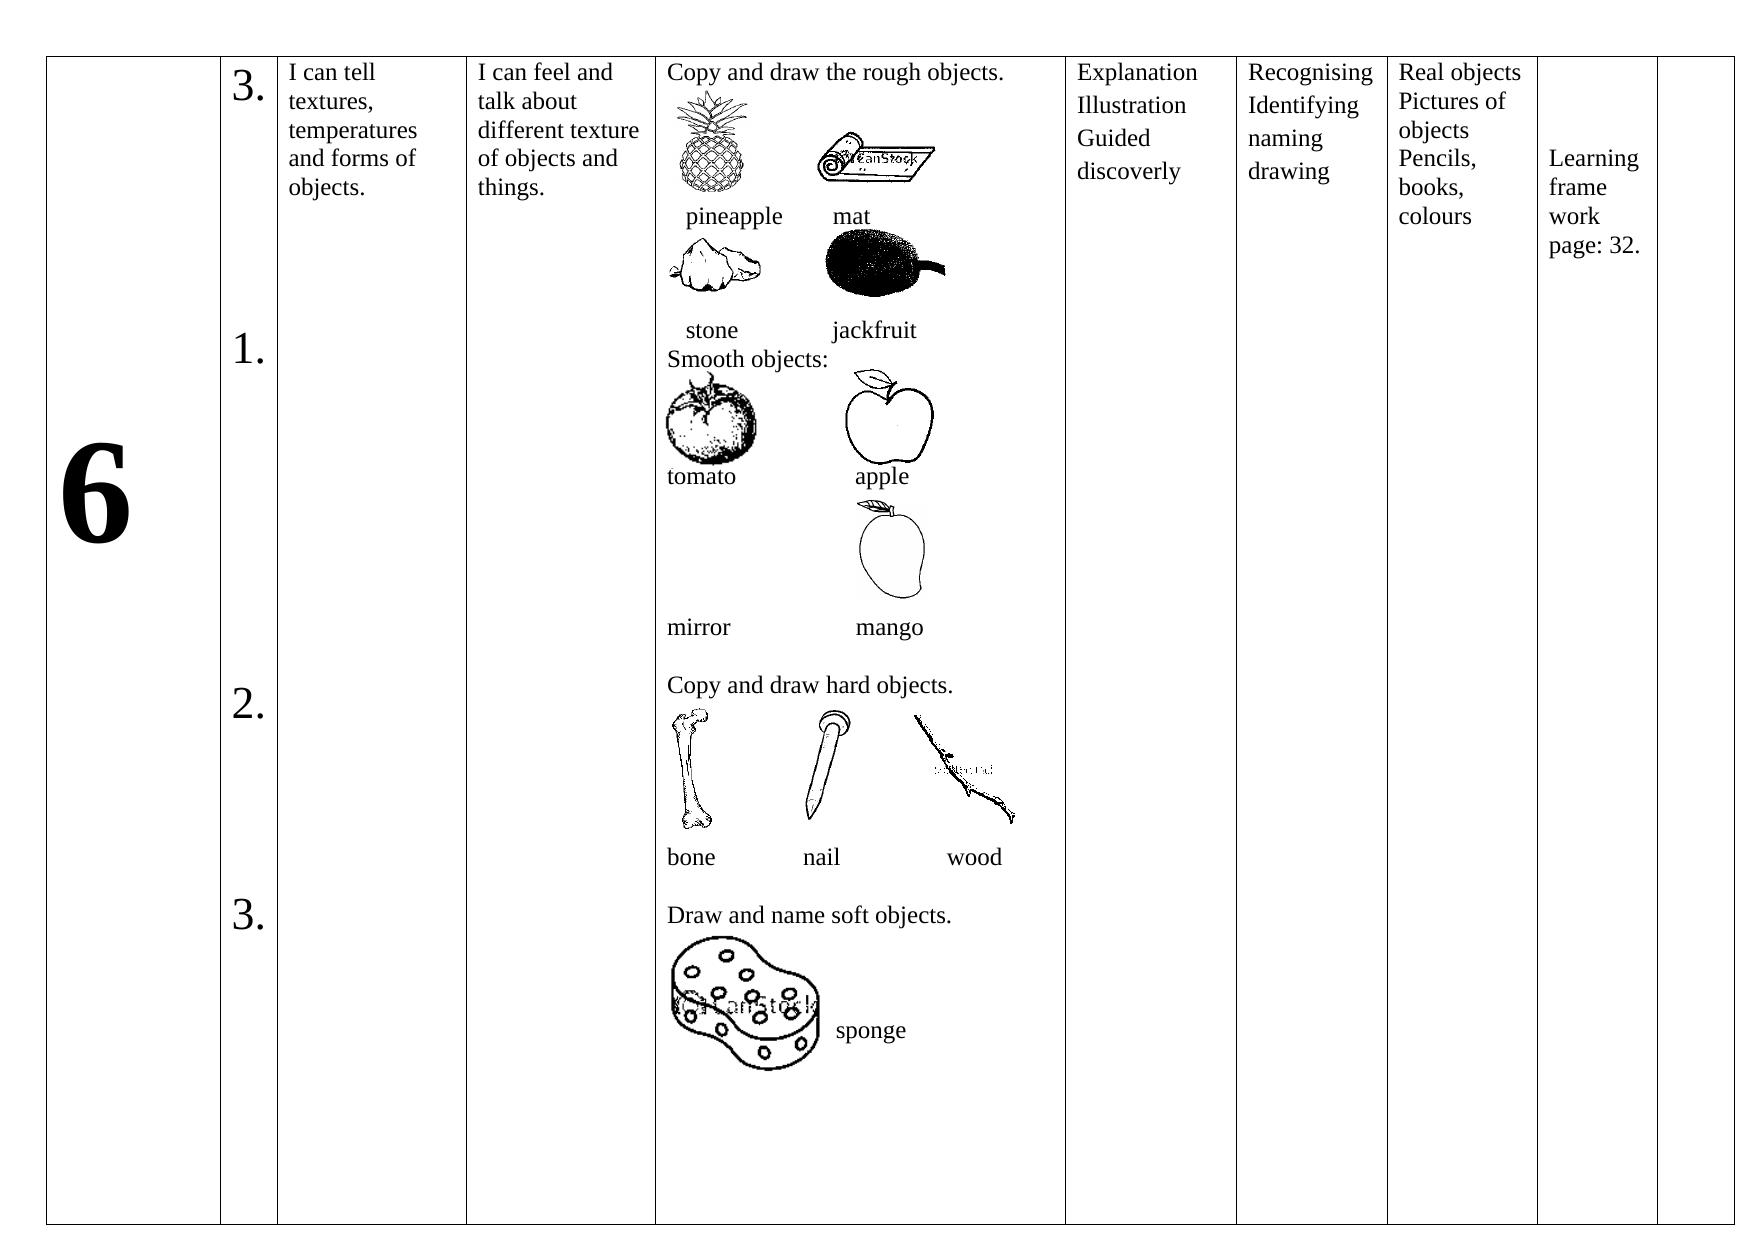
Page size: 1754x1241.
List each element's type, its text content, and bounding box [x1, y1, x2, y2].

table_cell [1538, 57, 1657, 1224]
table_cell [1388, 57, 1537, 1224]
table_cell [1237, 57, 1387, 1224]
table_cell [221, 57, 277, 1224]
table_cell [1066, 57, 1236, 1224]
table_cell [278, 57, 466, 1224]
table_cell [1658, 57, 1734, 1224]
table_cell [467, 57, 655, 1224]
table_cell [656, 57, 1065, 1224]
table_cell 6 7 8 9 10 11 [47, 57, 220, 1224]
